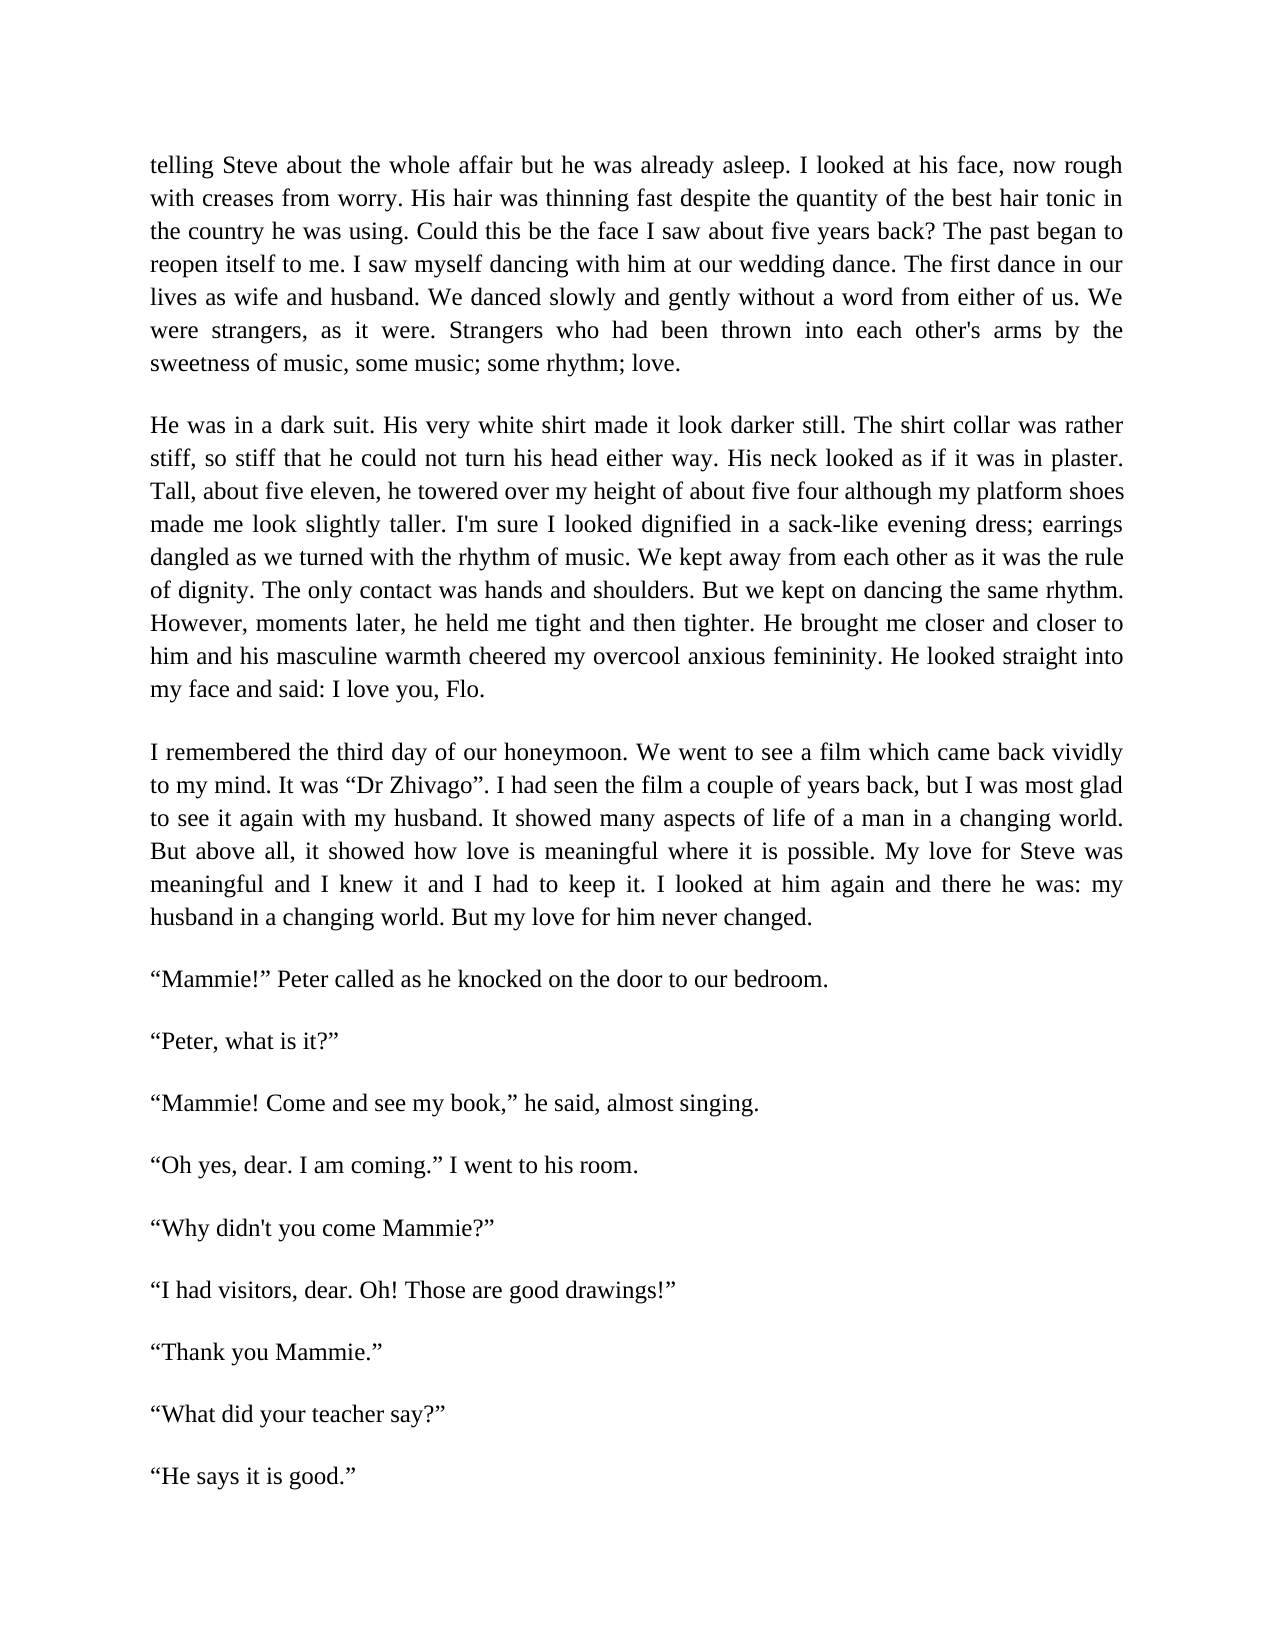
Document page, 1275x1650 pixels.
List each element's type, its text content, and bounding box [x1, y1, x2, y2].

text I remembered the third day of our honeymoon. We went to see a film which came back vividly to my mind. It was “Dr Zhivago”. I had seen the film a couple of years back, but I was most glad to see it again with my husband. It showed many aspects of life of a man in a changing world. But above all, it showed how love is meaningful where it is possible. My love for Steve was meaningful and I knew it and I had to keep it. I looked at him again and there he was: my husband in a changing world. But my love for him never changed. [150, 737, 1125, 931]
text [150, 150, 1125, 377]
text “Thank you Mammie.” [150, 1337, 1125, 1366]
text “I had visitors, dear. Oh! Those are good drawings!” [150, 1275, 1125, 1304]
text “Mammie!” Peter called as he knocked on the door to our bedroom. [150, 964, 1125, 993]
text “What did your teacher say?” [150, 1399, 1125, 1428]
text He was in a dark suit. His very white shirt made it look darker still. The shirt collar was rather stiff, so stiff that he could not turn his head either way. His neck looked as if it was in plaster. Tall, about five eleven, he towered over my height of about five four although my platform shoes made me look slightly taller. I'm sure I looked dignified in a sack-like evening dress; earrings dangled as we turned with the rhythm of music. We kept away from each other as it was the rule of dignity. The only contact was hands and shoulders. But we kept on dancing the same rhythm. However, moments later, he held me tight and then tighter. He brought me closer and closer to him and his masculine warmth cheered my overcool anxious femininity. He looked straight into my face and said: I love you, Flo. [150, 410, 1125, 703]
text “Mammie! Come and see my book,” he said, almost singing. [150, 1088, 1125, 1117]
text “Oh yes, dear. I am coming.” I went to his room. [150, 1151, 1125, 1179]
text “Why didn't you come Mammie?” [150, 1213, 1125, 1241]
text “Peter, what is it?” [150, 1026, 1125, 1055]
text “He says it is good.” [150, 1461, 1125, 1490]
